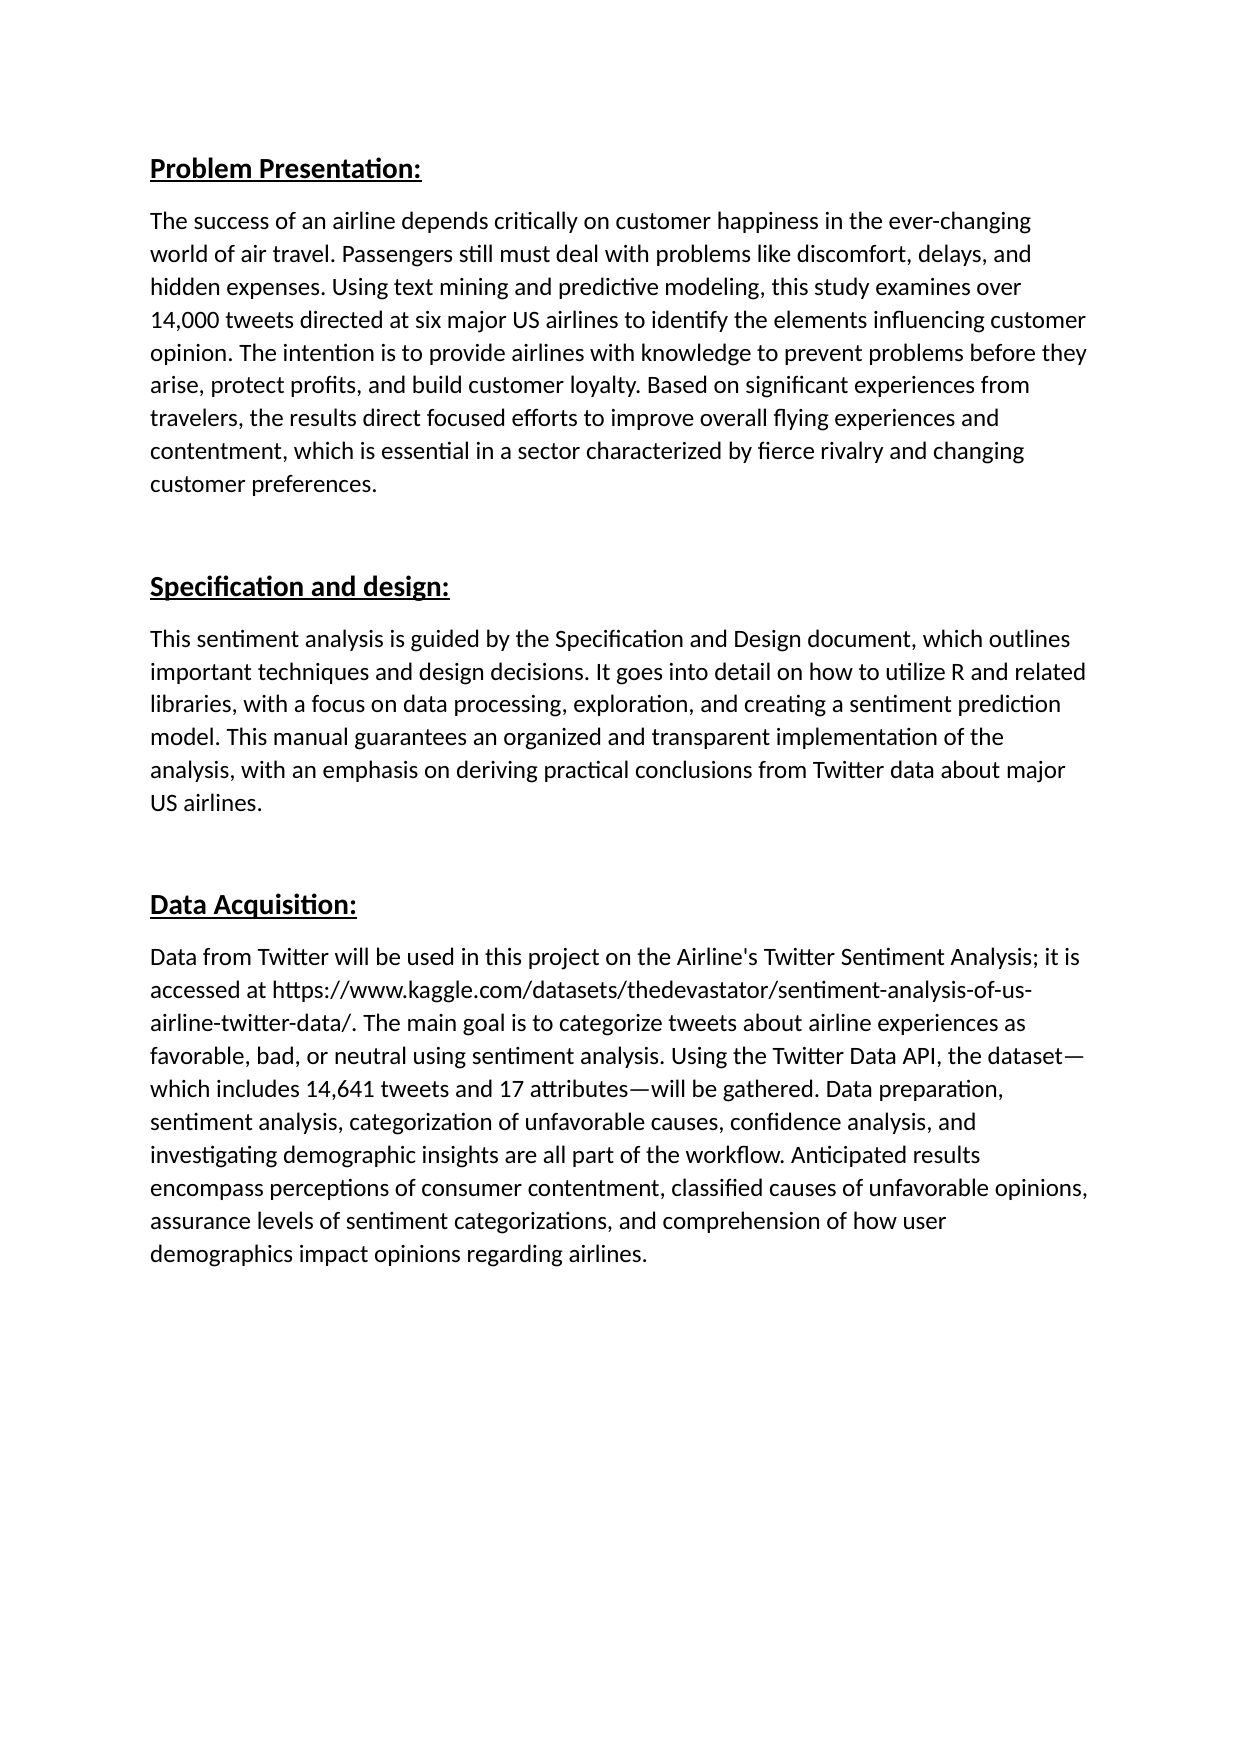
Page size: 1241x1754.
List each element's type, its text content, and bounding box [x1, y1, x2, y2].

text Problem Presentation: [150, 150, 1090, 186]
text Specification and design: [150, 568, 1090, 603]
text Data Acquisition: [150, 886, 1090, 922]
text This sentiment analysis is guided by the Specification and Design document, which outlines important techniques and design decisions. It goes into detail on how to utilize R and related libraries, with a focus on data processing, exploration, and creating a sentiment prediction model. This manual guarantees an organized and transparent implementation of the analysis, with an emphasis on deriving practical conclusions from Twitter data about major US airlines. [150, 623, 1090, 818]
text The success of an airline depends critically on customer happiness in the ever-changing world of air travel. Passengers still must deal with problems like discomfort, delays, and hidden expenses. Using text mining and predictive modeling, this study examines over 14,000 tweets directed at six major US airlines to identify the elements influencing customer opinion. The intention is to provide airlines with knowledge to prevent problems before they arise, protect profits, and build customer loyalty. Based on significant experiences from travelers, the results direct focused efforts to improve overall flying experiences and contentment, which is essential in a sector characterized by fierce rivalry and changing customer preferences. [150, 205, 1090, 499]
text Data from Twitter will be used in this project on the Airline's Twitter Sentiment Analysis; it is accessed at https://www.kaggle.com/datasets/thedevastator/sentiment-analysis-of-us-airline-twitter-data/. The main goal is to categorize tweets about airline experiences as favorable, bad, or neutral using sentiment analysis. Using the Twitter Data API, the dataset—which includes 14,641 tweets and 17 attributes—will be gathered. Data preparation, sentiment analysis, categorization of unfavorable causes, confidence analysis, and investigating demographic insights are all part of the workflow. Anticipated results encompass perceptions of consumer contentment, classified causes of unfavorable opinions, assurance levels of sentiment categorizations, and comprehension of how user demographics impact opinions regarding airlines. [150, 942, 1090, 1268]
